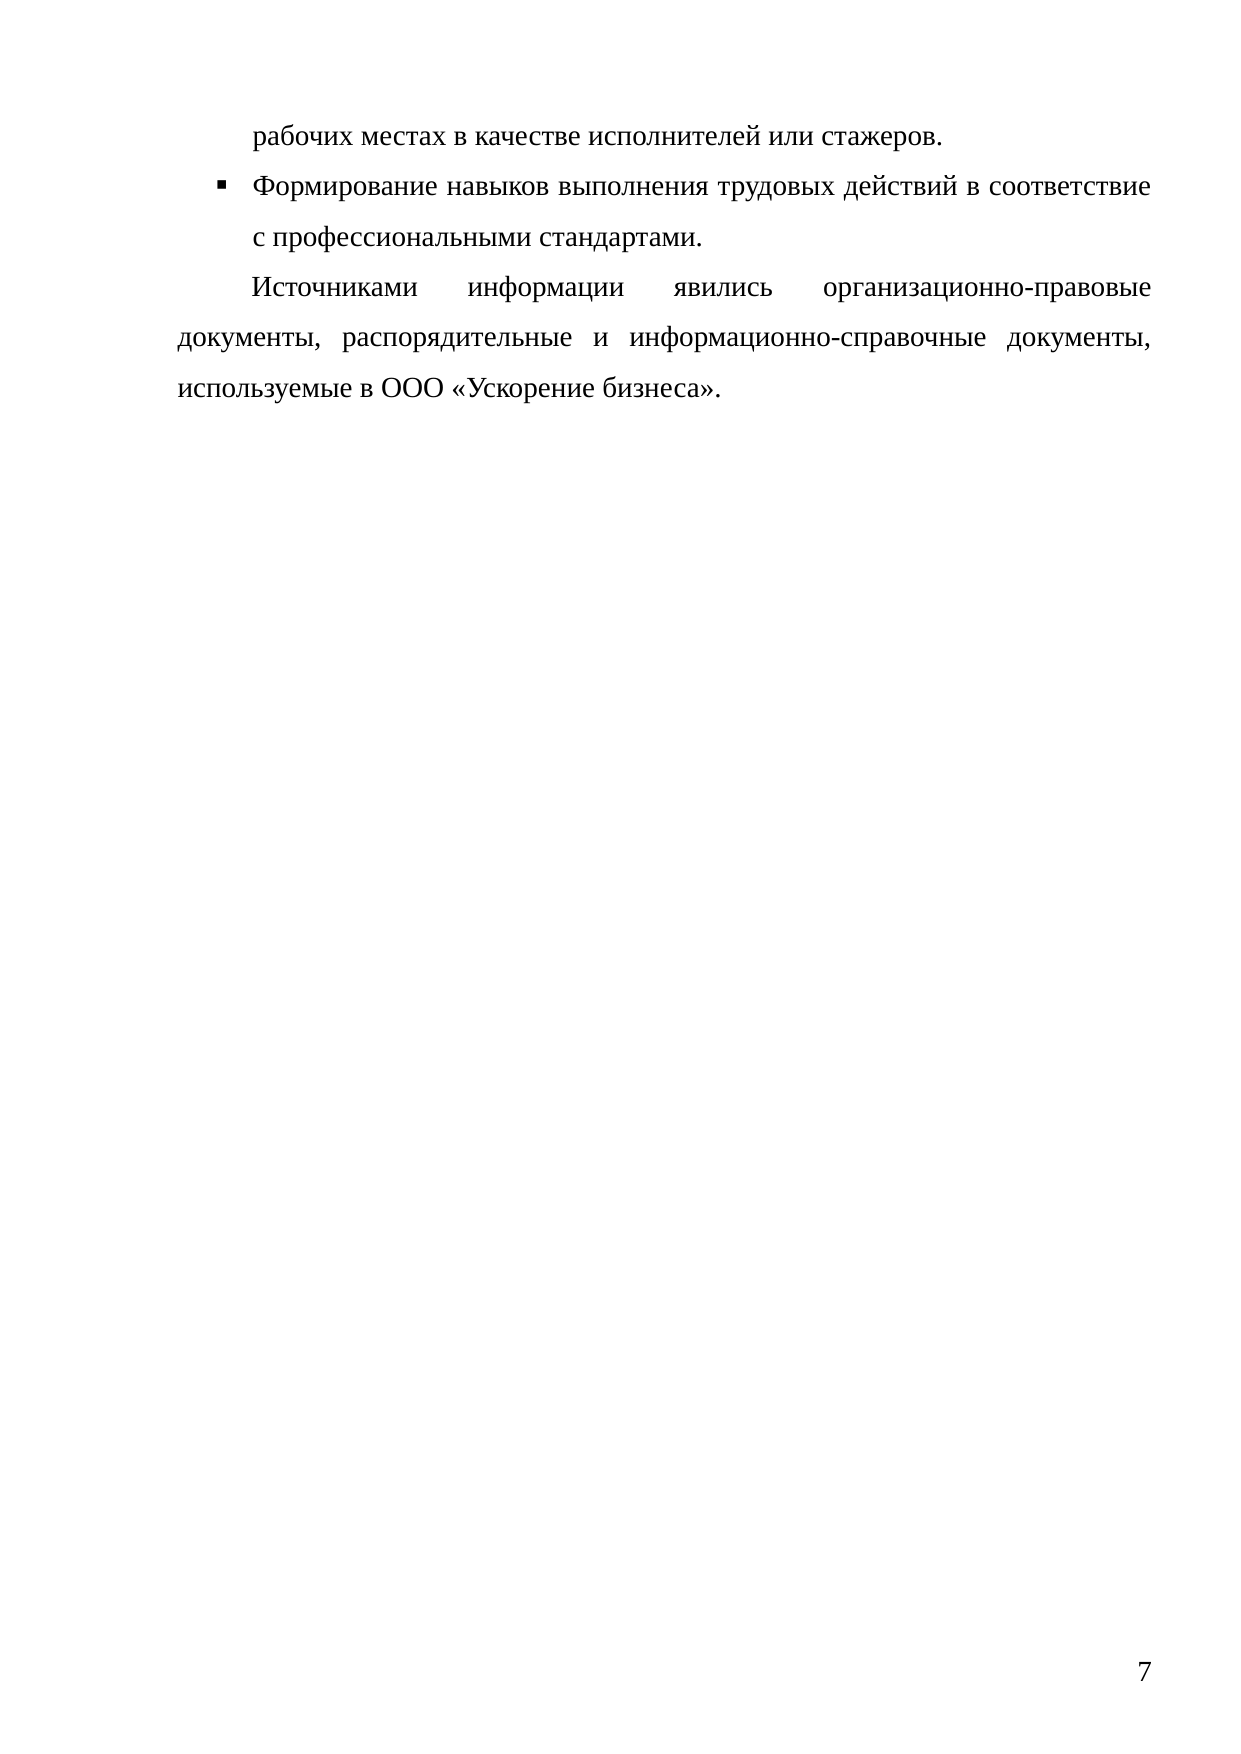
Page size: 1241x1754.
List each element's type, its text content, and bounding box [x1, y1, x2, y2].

text Источниками информации явились организационно-правовые документы, распорядительные и информационно-справочные документы, используемые в ООО «Ускорение бизнеса». [177, 269, 1152, 403]
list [215, 118, 1152, 152]
list Формирование навыков выполнения трудовых действий в соответствие с профессиональными стандартами. [215, 168, 1152, 252]
